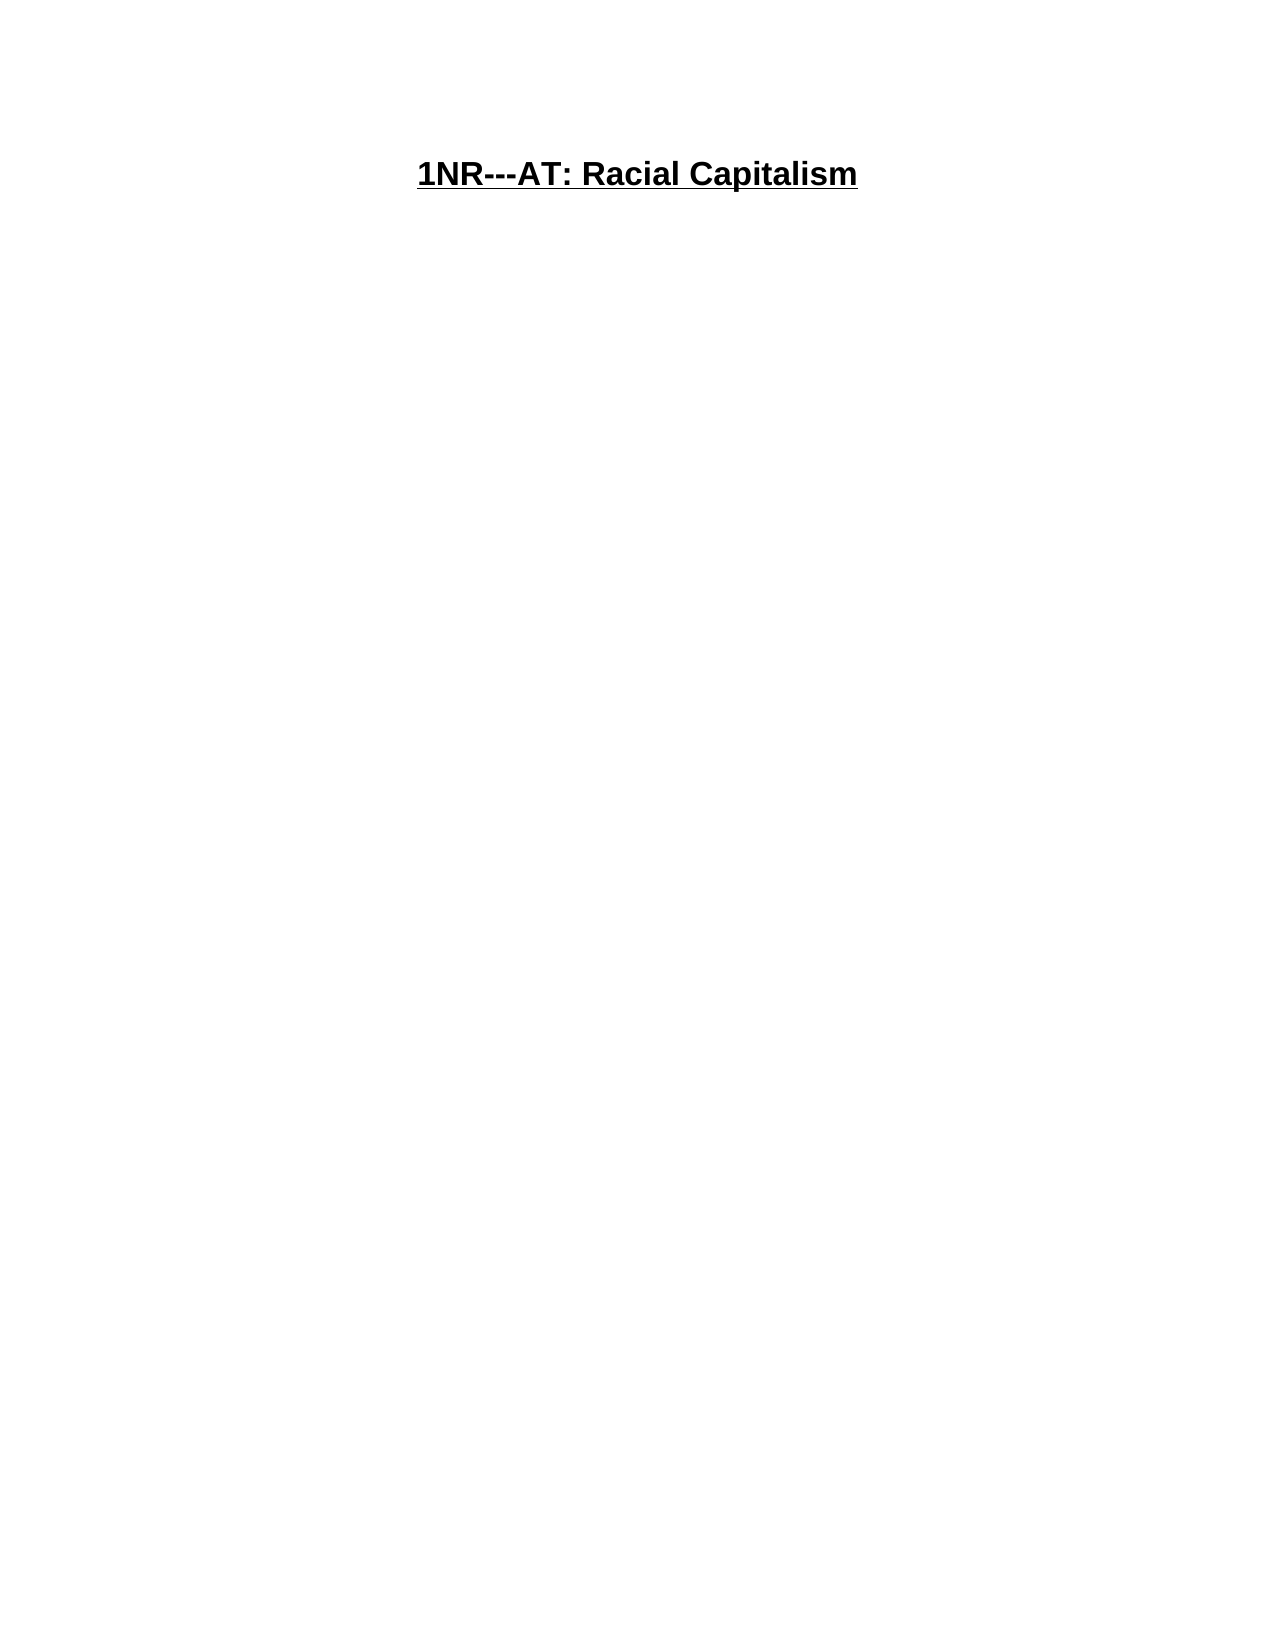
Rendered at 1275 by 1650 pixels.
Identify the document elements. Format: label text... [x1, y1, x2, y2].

subtitle 1NR---AT: Racial Capitalism [150, 154, 1125, 193]
